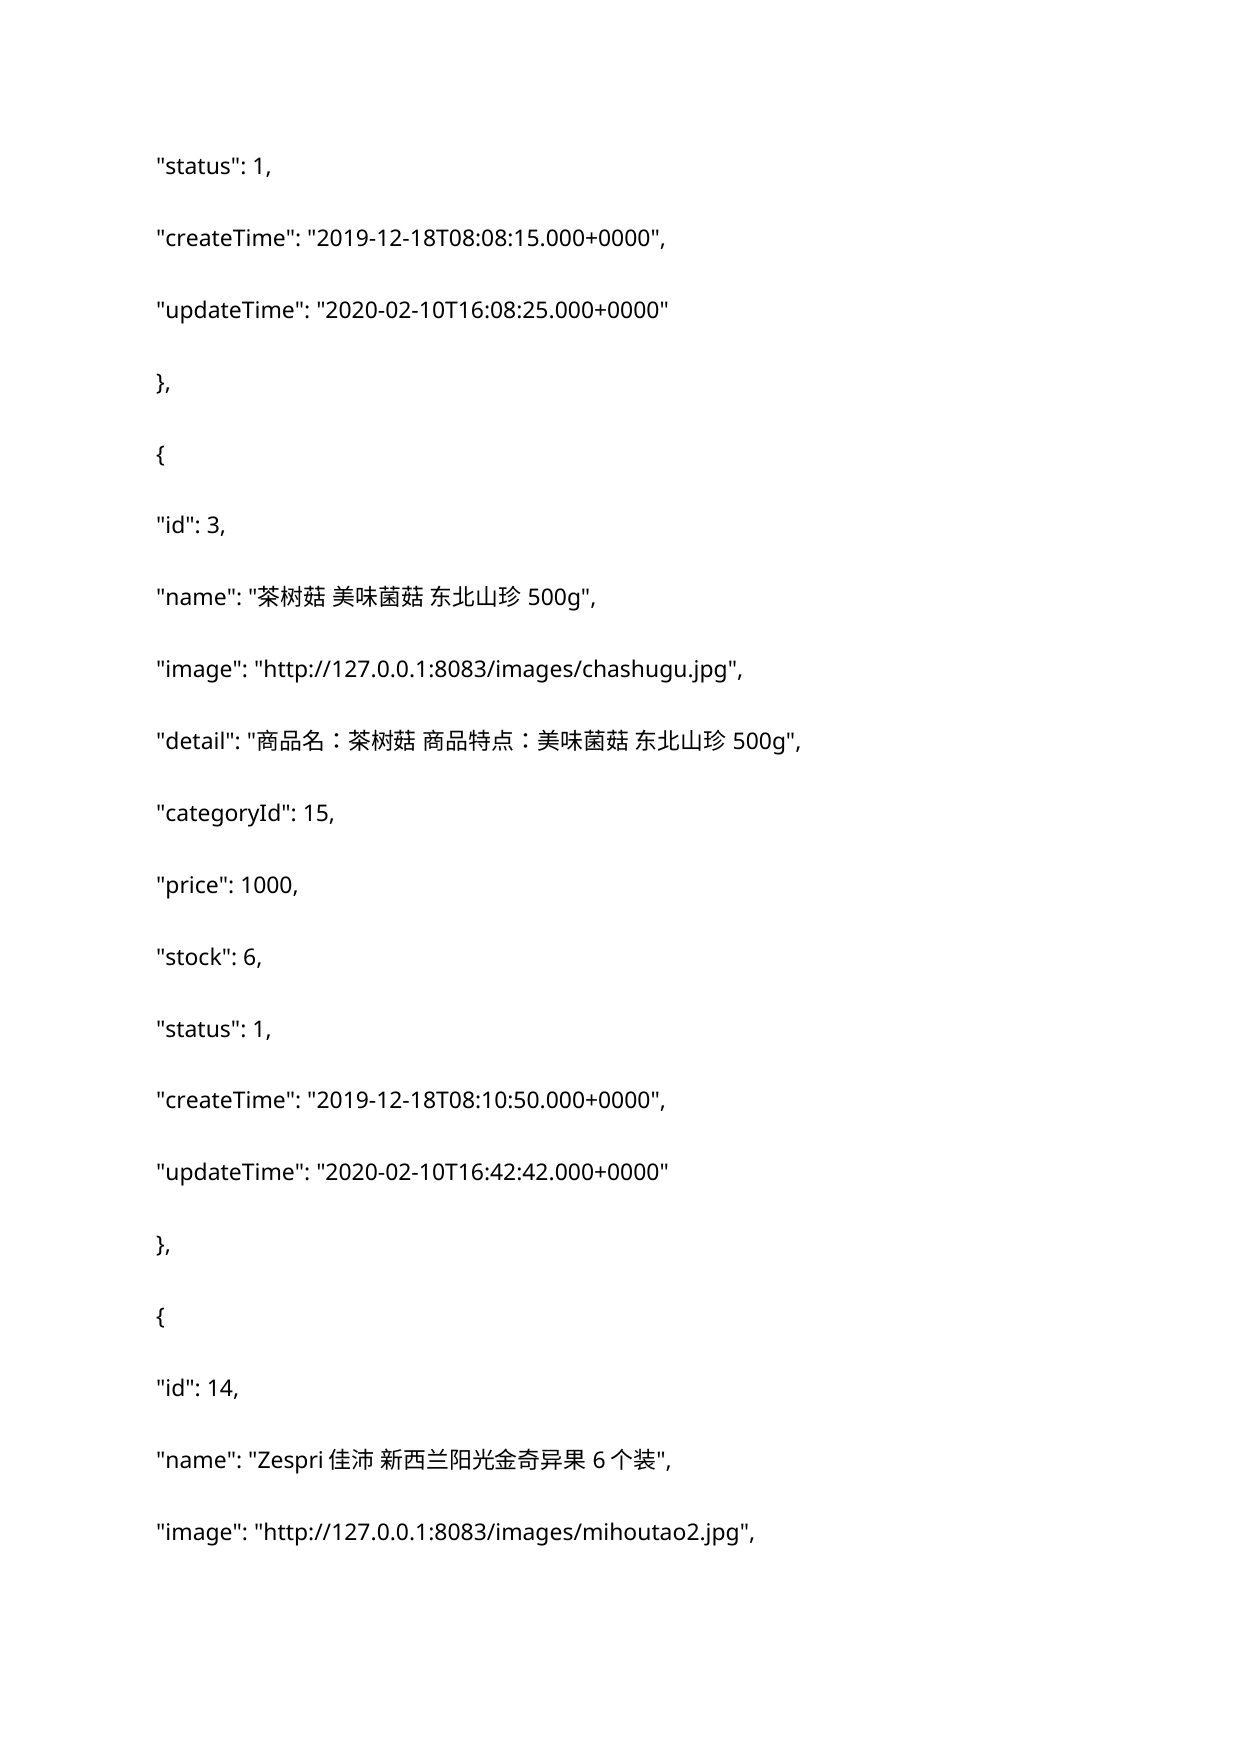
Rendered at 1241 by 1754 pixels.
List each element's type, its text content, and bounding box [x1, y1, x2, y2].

text { [150, 1300, 1090, 1331]
text "status": 1, [150, 150, 1090, 181]
text "name": "茶树菇 美味菌菇 东北山珍 500g", [150, 581, 1090, 612]
text "status": 1, [150, 1012, 1090, 1044]
text "categoryId": 15, [150, 797, 1090, 828]
text { [150, 437, 1090, 469]
text }, [150, 366, 1090, 397]
text "image": "http://127.0.0.1:8083/images/mihoutao2.jpg", [150, 1516, 1090, 1547]
text "createTime": "2019-12-18T08:10:50.000+0000", [150, 1084, 1090, 1116]
text "detail": "商品名：茶树菇 商品特点：美味菌菇 东北山珍 500g", [150, 725, 1090, 756]
text "updateTime": "2020-02-10T16:42:42.000+0000" [150, 1156, 1090, 1187]
text "id": 3, [150, 509, 1090, 541]
text "createTime": "2019-12-18T08:08:15.000+0000", [150, 222, 1090, 253]
text "stock": 6, [150, 941, 1090, 972]
text }, [150, 1228, 1090, 1259]
text "image": "http://127.0.0.1:8083/images/chashugu.jpg", [150, 653, 1090, 684]
text "name": "Zespri佳沛 新西兰阳光金奇异果 6个装", [150, 1444, 1090, 1475]
text "updateTime": "2020-02-10T16:08:25.000+0000" [150, 294, 1090, 325]
text "price": 1000, [150, 869, 1090, 900]
text "id": 14, [150, 1372, 1090, 1403]
